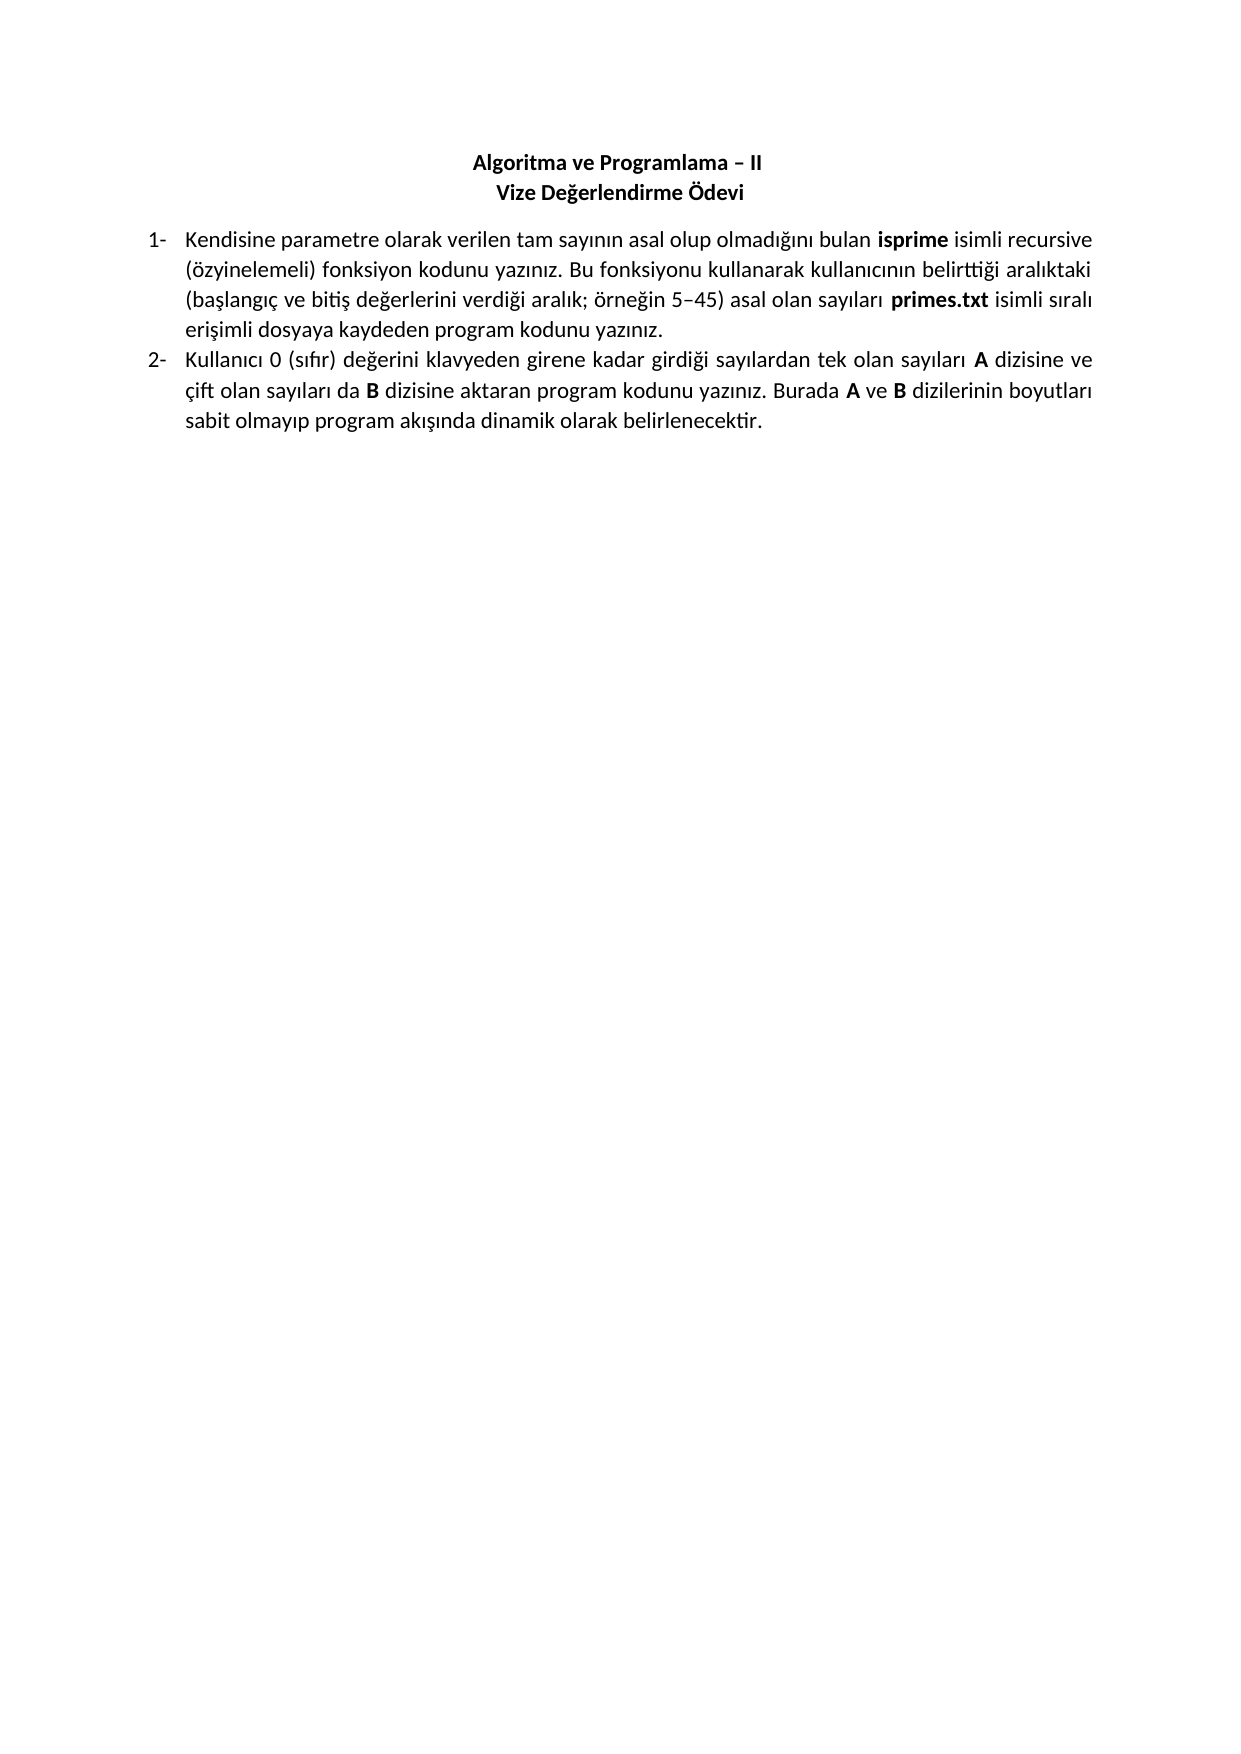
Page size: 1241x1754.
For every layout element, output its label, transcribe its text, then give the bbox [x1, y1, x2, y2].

list Kendisine parametre olarak verilen tam sayının asal olup olmadığını bulan isprime isimli recursive (özyinelemeli) fonksiyon kodunu yazınız. Bu fonksiyonu kullanarak kullanıcının belirttiği aralıktaki (başlangıç ve bitiş değerlerini verdiği aralık; örneğin 5–45) asal olan sayıları primes.txt isimli sıralı erişimli dosyaya kaydeden program kodunu yazınız. [148, 225, 1093, 343]
text Algoritma ve Programlama – II Vize Değerlendirme Ödevi [148, 148, 1093, 206]
list Kullanıcı 0 (sıfır) değerini klavyeden girene kadar girdiği sayılardan tek olan sayıları A dizisine ve çift olan sayıları da B dizisine aktaran program kodunu yazınız. Burada A ve B dizilerinin boyutları sabit olmayıp program akışında dinamik olarak belirlenecektir. [148, 346, 1093, 434]
